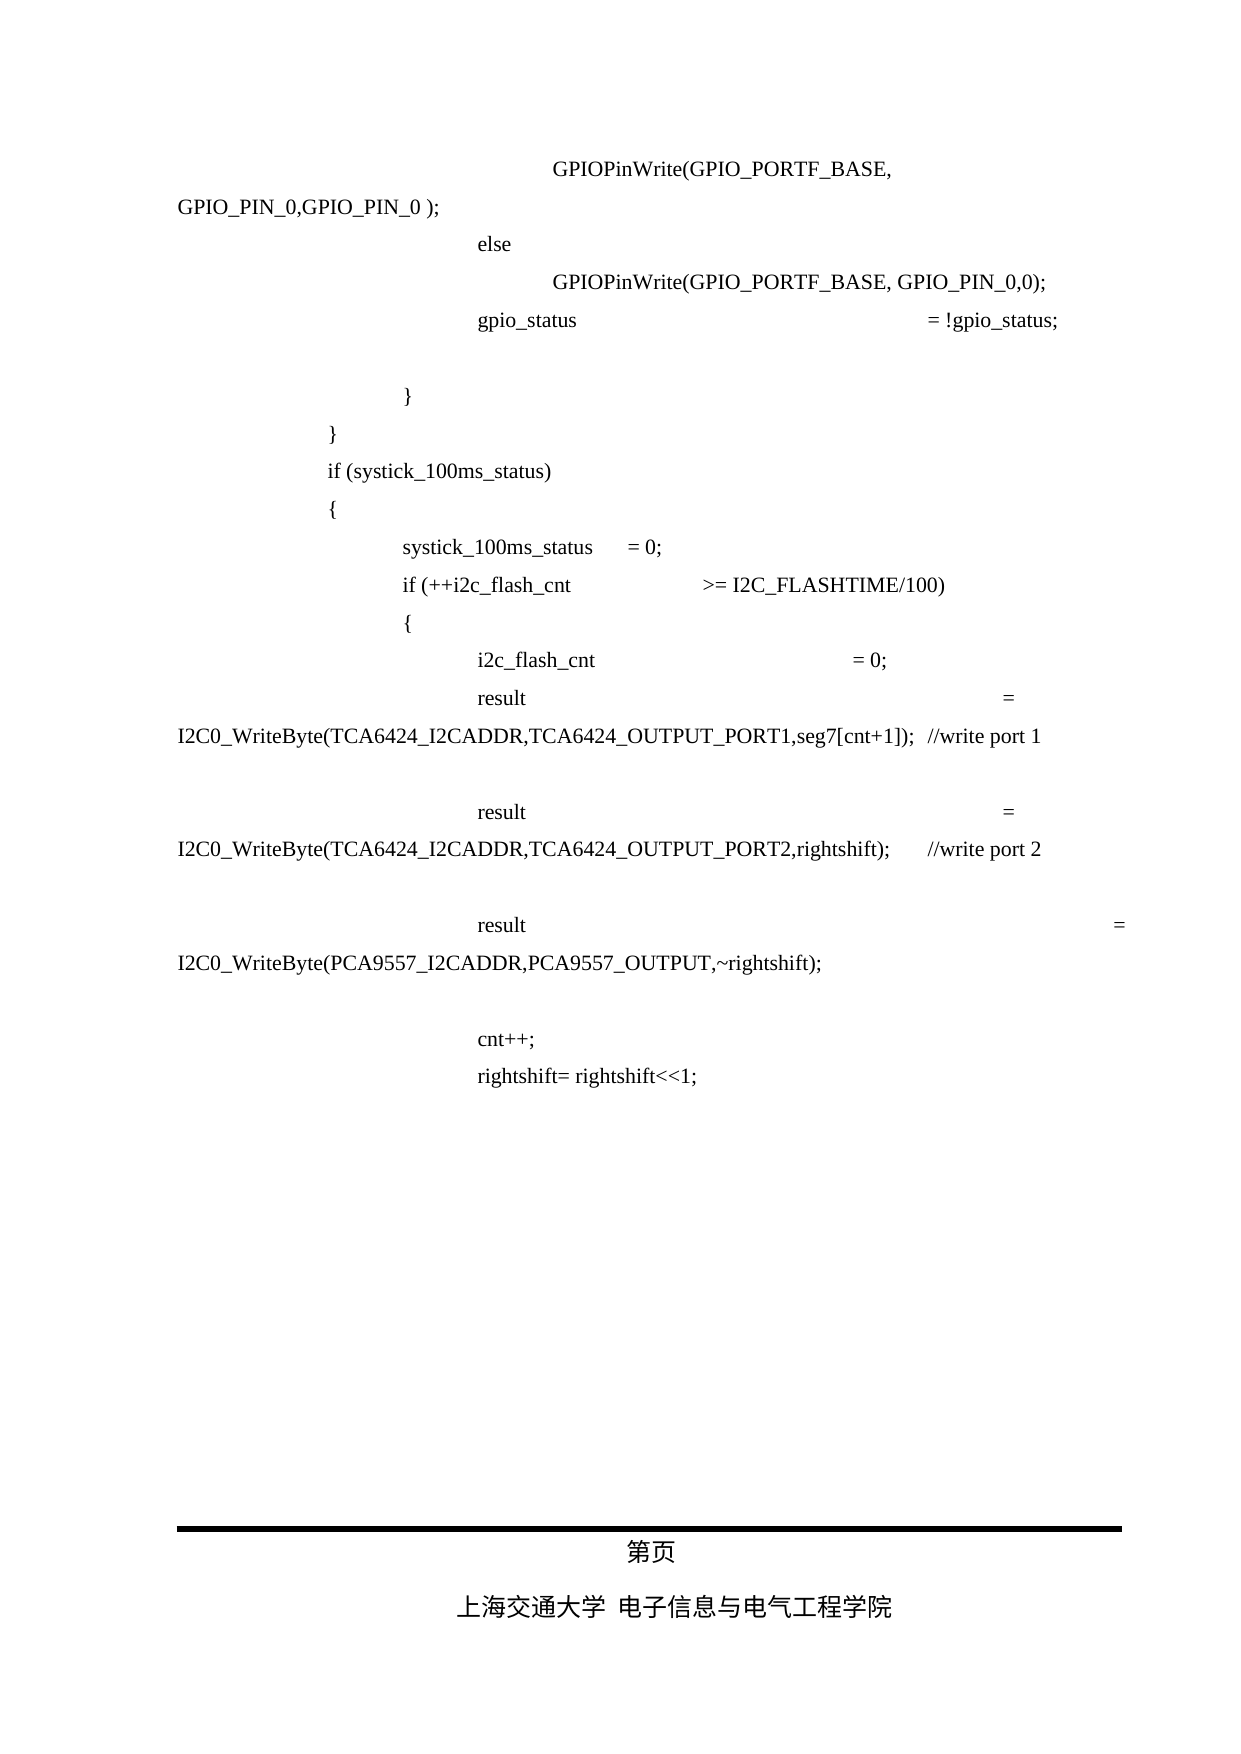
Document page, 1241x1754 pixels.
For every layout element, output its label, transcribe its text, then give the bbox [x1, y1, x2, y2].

text systick_100ms_status = 0; [177, 534, 1126, 559]
text gpio_status = !gpio_status; [177, 307, 1126, 332]
text GPIOPinWrite(GPIO_PORTF_BASE, GPIO_PIN_0,GPIO_PIN_0 ); [177, 156, 1126, 219]
text if (++i2c_flash_cnt >= I2C_FLASHTIME/100) [177, 572, 1126, 597]
text } [177, 421, 1126, 446]
text else [177, 231, 1126, 257]
text result = I2C0_WriteByte(TCA6424_I2CADDR,TCA6424_OUTPUT_PORT2,rightshift); //write port 2 [177, 799, 1126, 862]
text { [177, 609, 1126, 635]
text { [177, 496, 1126, 521]
text result = I2C0_WriteByte(PCA9557_I2CADDR,PCA9557_OUTPUT,~rightshift); [177, 912, 1126, 975]
text cnt++; [177, 1026, 1126, 1051]
text i2c_flash_cnt = 0; [177, 647, 1126, 673]
text } [177, 383, 1126, 408]
text result = I2C0_WriteByte(TCA6424_I2CADDR,TCA6424_OUTPUT_PORT1,seg7[cnt+1]); //write port 1 [177, 685, 1126, 786]
text rightshift= rightshift<<1; [177, 1063, 1126, 1088]
text GPIOPinWrite(GPIO_PORTF_BASE, GPIO_PIN_0,0); [177, 269, 1126, 294]
text if (systick_100ms_status) [177, 458, 1126, 483]
